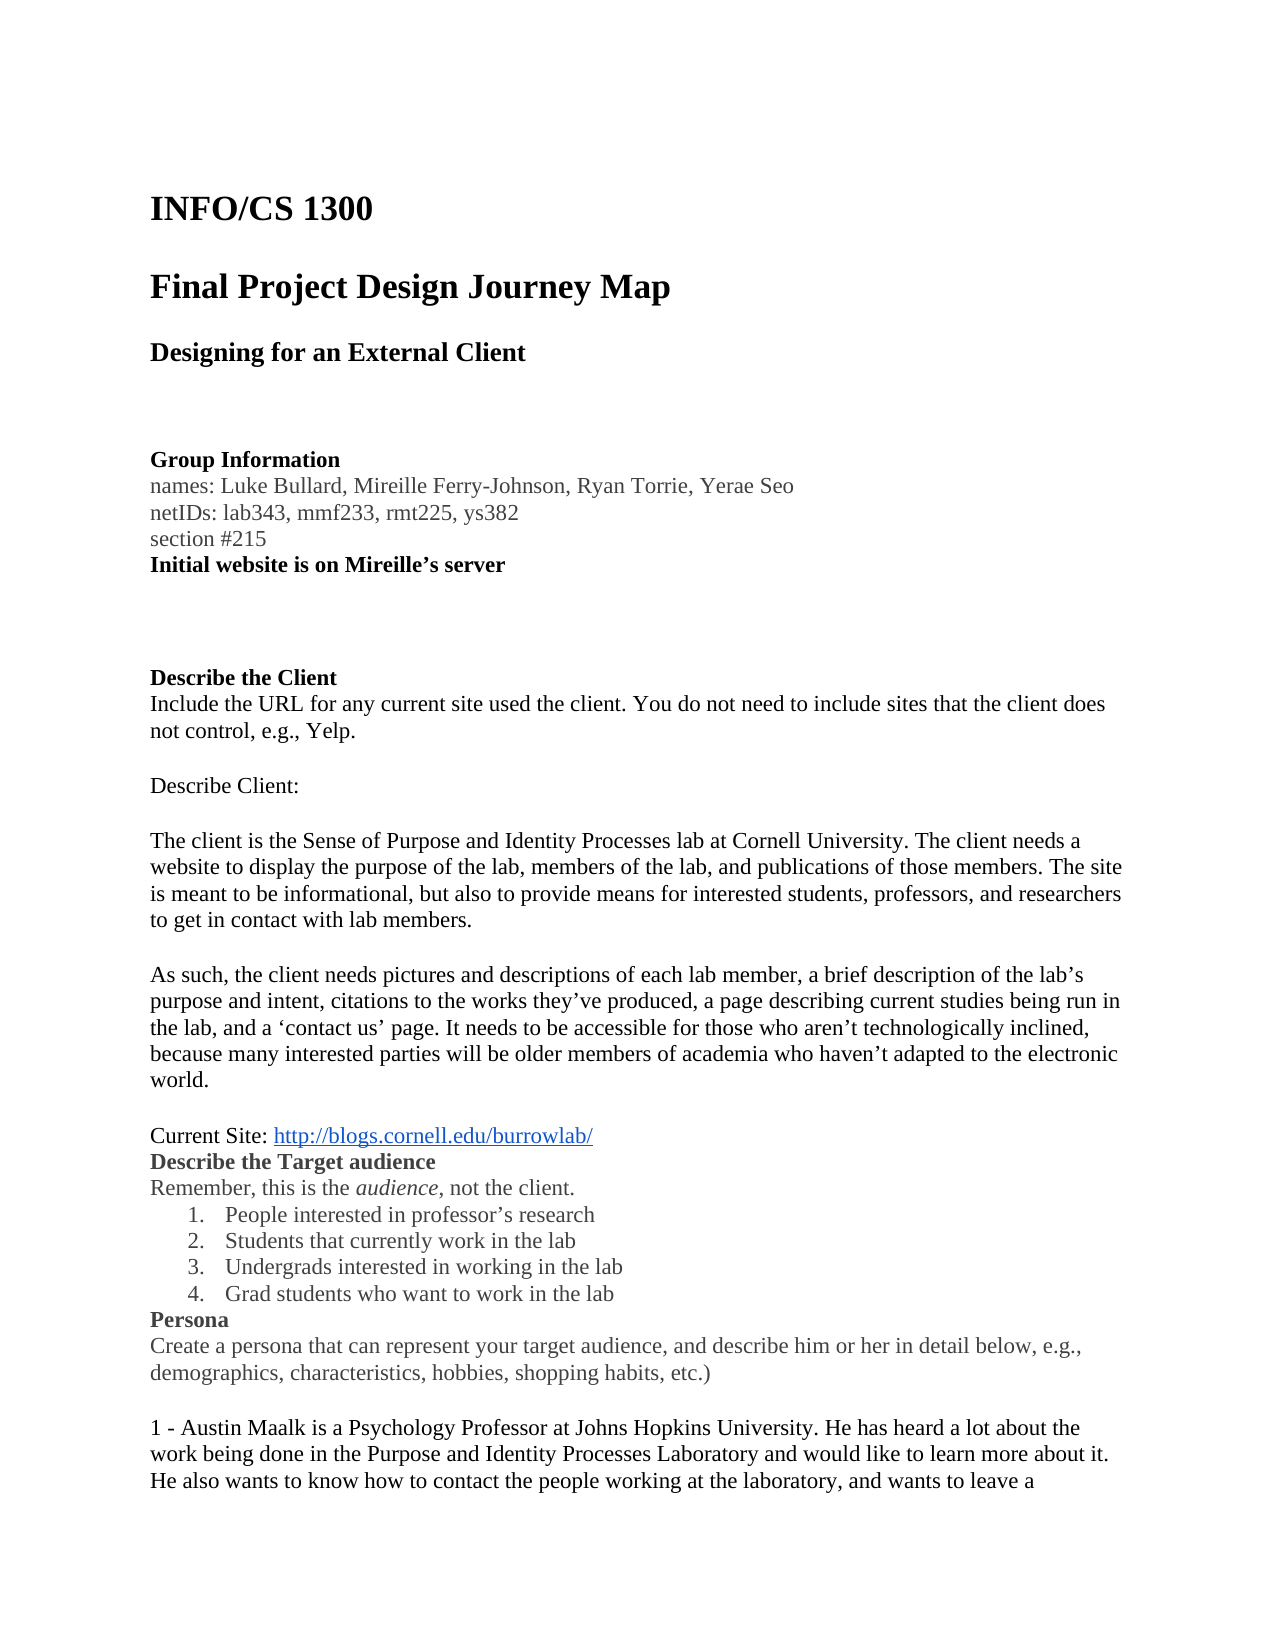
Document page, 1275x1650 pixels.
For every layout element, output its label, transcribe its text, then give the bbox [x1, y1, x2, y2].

list People interested in professor’s research [187, 1201, 1125, 1227]
text Group Information [150, 446, 1125, 472]
text netIDs: lab343, mmf233, rmt225, ys382 [150, 499, 1125, 525]
text Designing for an External Client [150, 336, 1125, 367]
text Initial website is on Mireille’s server [150, 551, 1125, 578]
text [150, 1414, 1125, 1493]
text The client is the Sense of Purpose and Identity Processes lab at Cornell University. The client needs a website to display the purpose of the lab, members of the lab, and publications of those members. The site is meant to be informational, but also to provide means for interested students, professors, and researchers to get in contact with lab members. [150, 827, 1125, 932]
text Describe Client: [150, 772, 1125, 798]
text Describe the Client [150, 664, 1125, 690]
text Create a persona that can represent your target audience, and describe him or her in detail below, e.g., demographics, characteristics, hobbies, shopping habits, etc.) [150, 1332, 1125, 1385]
list Students that currently work in the lab [187, 1227, 1125, 1253]
text section #215 [150, 525, 1125, 551]
text As such, the client needs pictures and descriptions of each lab member, a brief description of the lab’s purpose and intent, citations to the works they’ve produced, a page describing current studies being run in the lab, and a ‘contact us’ page. It needs to be accessible for those who aren’t technologically inclined, because many interested parties will be older members of academia who haven’t adapted to the electronic world. [150, 961, 1125, 1093]
text Persona [150, 1306, 1125, 1332]
list Undergrads interested in working in the lab [187, 1253, 1125, 1280]
text Current Site: http://blogs.cornell.edu/burrowlab/ [150, 1122, 1125, 1148]
text names: Luke Bullard, Mireille Ferry-Johnson, Ryan Torrie, Yerae Seo [150, 472, 1125, 499]
text Final Project Design Journey Map [150, 266, 1125, 307]
text INFO/CS 1300 [150, 187, 1125, 228]
text Include the URL for any current site used the client. You do not need to include sites that the client does not control, e.g., Yelp. [150, 690, 1125, 743]
text Describe the Target audience [150, 1148, 1125, 1174]
text Remember, this is the audience, not the client. [150, 1174, 1125, 1201]
list Grad students who want to work in the lab [187, 1280, 1125, 1306]
